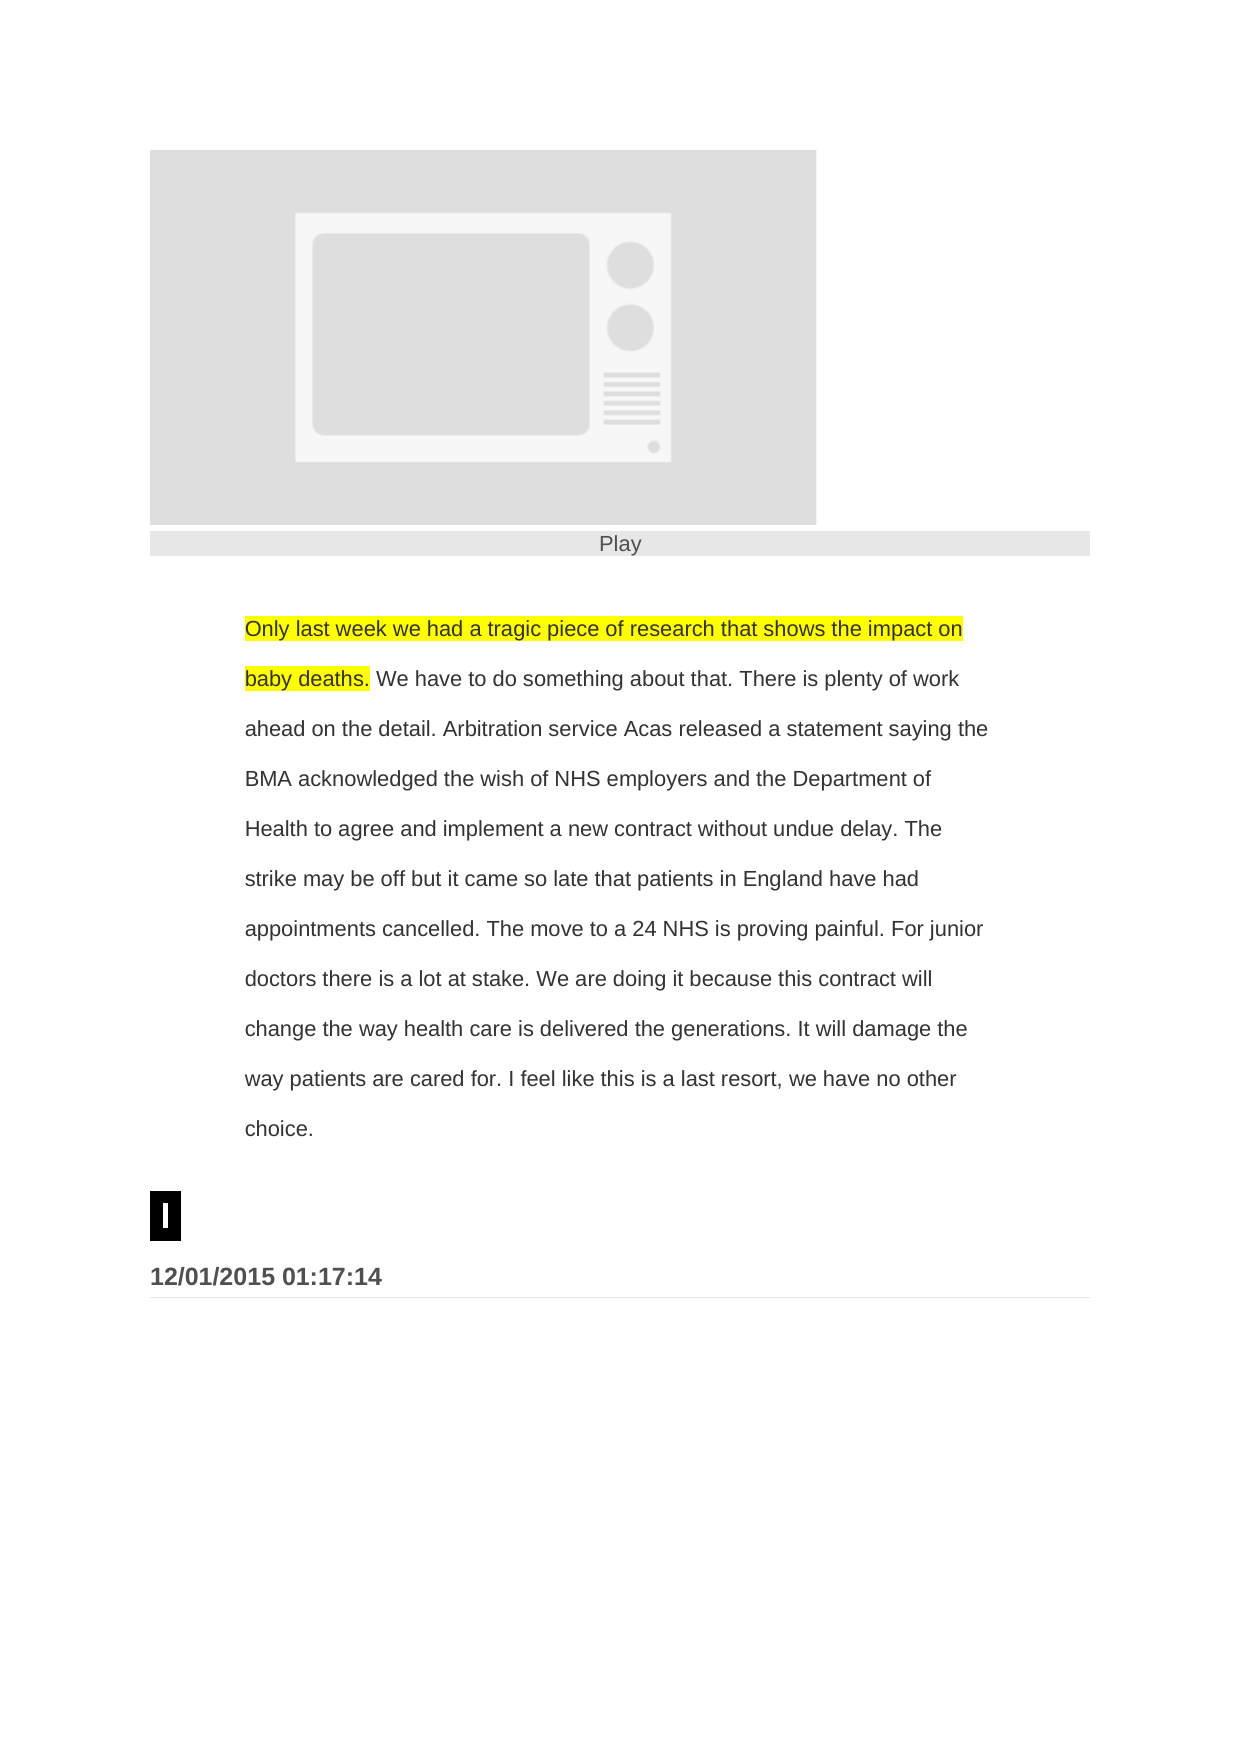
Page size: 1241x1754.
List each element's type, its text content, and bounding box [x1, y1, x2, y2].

text Play [150, 531, 1090, 556]
text Only last week we had a tragic piece of research that shows the impact on baby deaths. We have to do something about that. There is plenty of work ahead on the detail. Arbitration service Acas released a statement saying the BMA acknowledged the wish of NHS employers and the Department of Health to agree and implement a new contract without undue delay. The strike may be off but it came so late that patients in England have had appointments cancelled. The move to a 24 NHS is proving painful. For junior doctors there is a lot at stake. We are doing it because this contract will change the way health care is delivered the generations. It will damage the way patients are cared for. I feel like this is a last resort, we have no other choice. [244, 591, 996, 1141]
picture [150, 150, 817, 525]
text 12/01/2015 01:17:14 [150, 1262, 1090, 1297]
